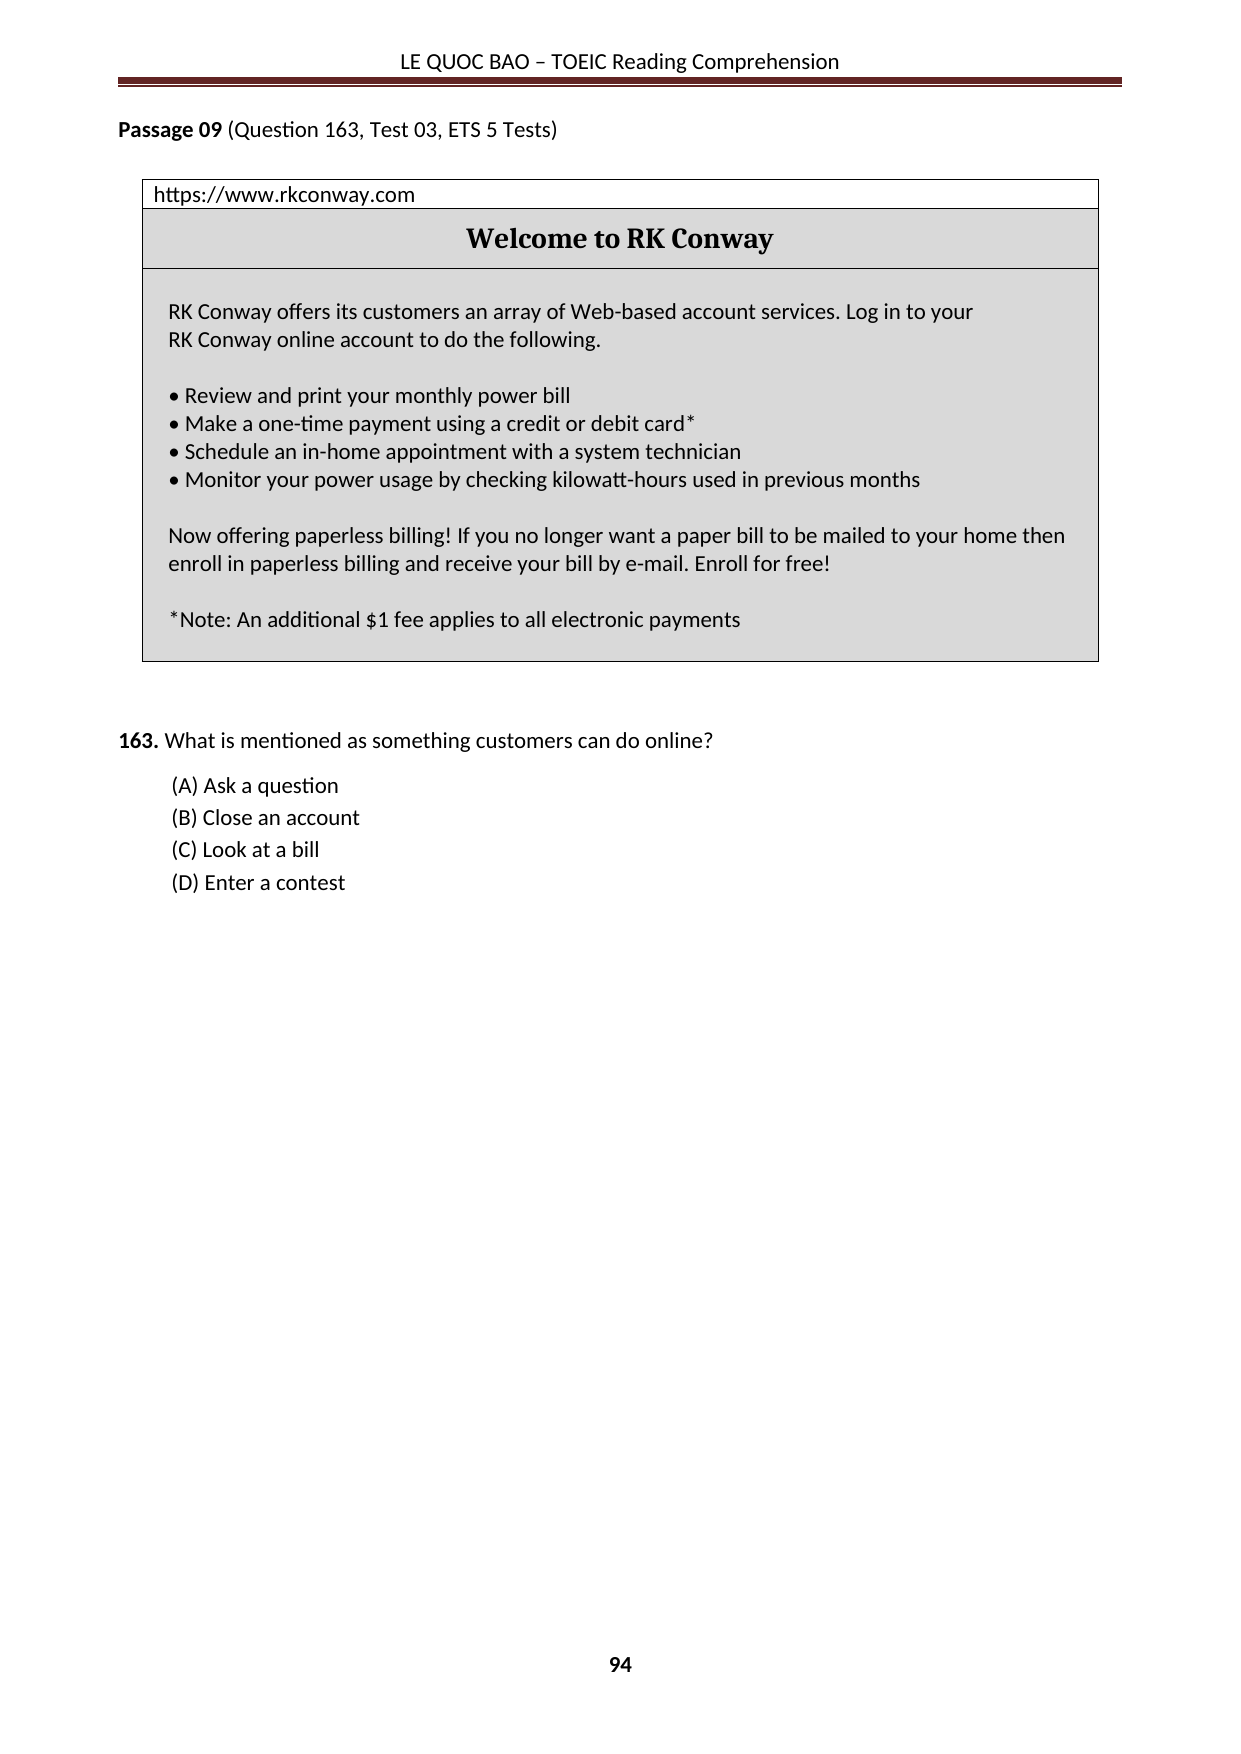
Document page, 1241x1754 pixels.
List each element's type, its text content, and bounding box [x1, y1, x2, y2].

text (C) Look at a bill [171, 836, 1122, 864]
text (A) Ask a question [171, 771, 1122, 799]
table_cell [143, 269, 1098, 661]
text (B) Close an account [171, 803, 1122, 831]
text (D) Enter a contest [171, 868, 1122, 896]
text Passage 09 (Question 163, Test 03, ETS 5 Tests) [118, 115, 1122, 143]
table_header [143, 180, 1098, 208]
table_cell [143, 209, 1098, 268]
text 163. What is mentioned as something customers can do online? [118, 727, 1122, 754]
